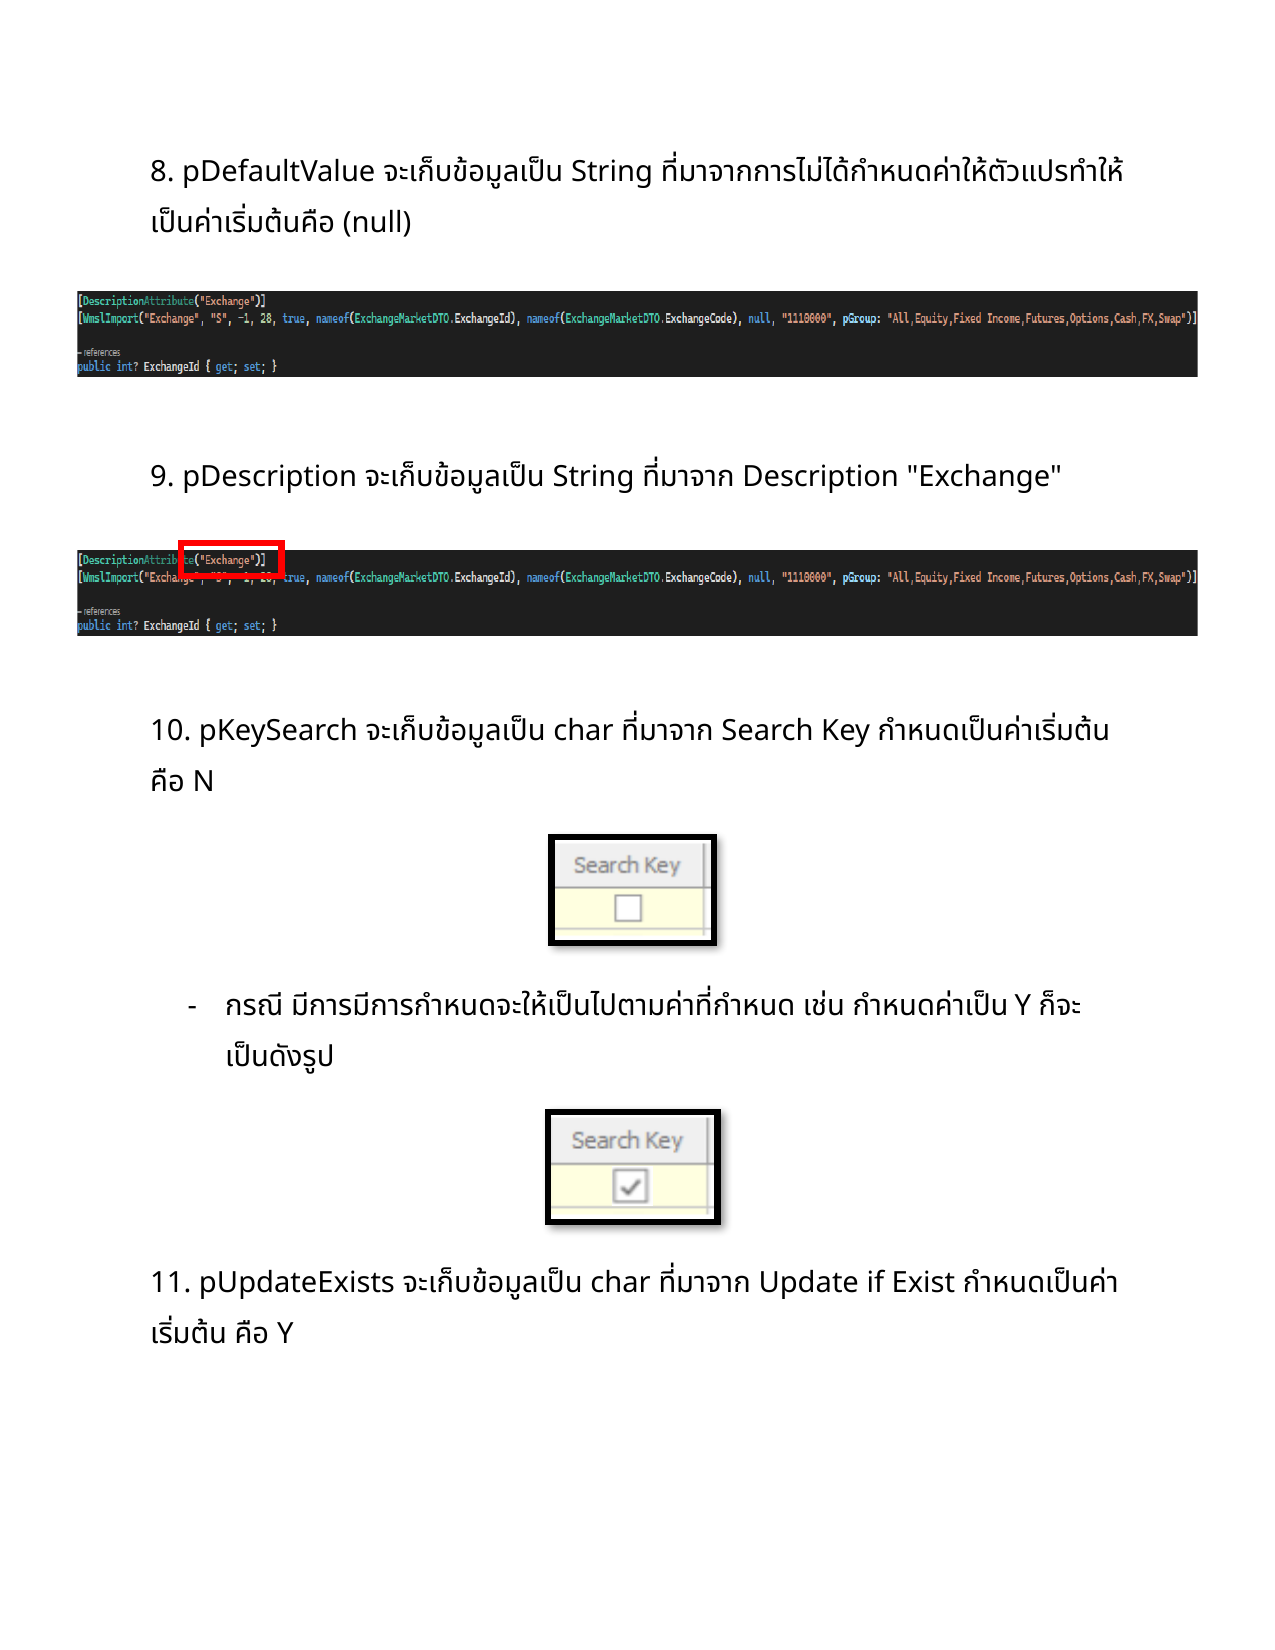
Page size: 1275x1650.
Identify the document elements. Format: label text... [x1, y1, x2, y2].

text 8. pDefaultValue จะเก็บข้อมูลเป็น String ที่มาจากการไม่ได้กำหนดค่าให้ตัวแปรทำให้เป็นค่าเริ่มต้นคือ (null) [150, 150, 1125, 245]
picture [77, 291, 1198, 377]
list กรณี มีการมีการกำหนดจะให้เป็นไปตามค่าที่กำหนด เช่น กำหนดค่าเป็นY ก็จะเป็นดังรูป [187, 984, 1125, 1079]
text 9. pDescription จะเก็บข้อมูลเป็น String ที่มาจาก Description "Exchange" [150, 455, 1125, 499]
picture [555, 840, 711, 940]
text 10. pKeySearch จะเก็บข้อมูลเป็น char ที่มาจาก Search Key กำหนดเป็นค่าเริ่มต้น คือ N [150, 709, 1125, 805]
picture [77, 550, 1198, 636]
picture [184, 550, 278, 573]
picture [551, 1115, 714, 1219]
text 11. pUpdateExists จะเก็บข้อมูลเป็น char ที่มาจาก Update if Exist กำหนดเป็นค่าเริ่มต้น คือ Y [150, 1262, 1125, 1357]
